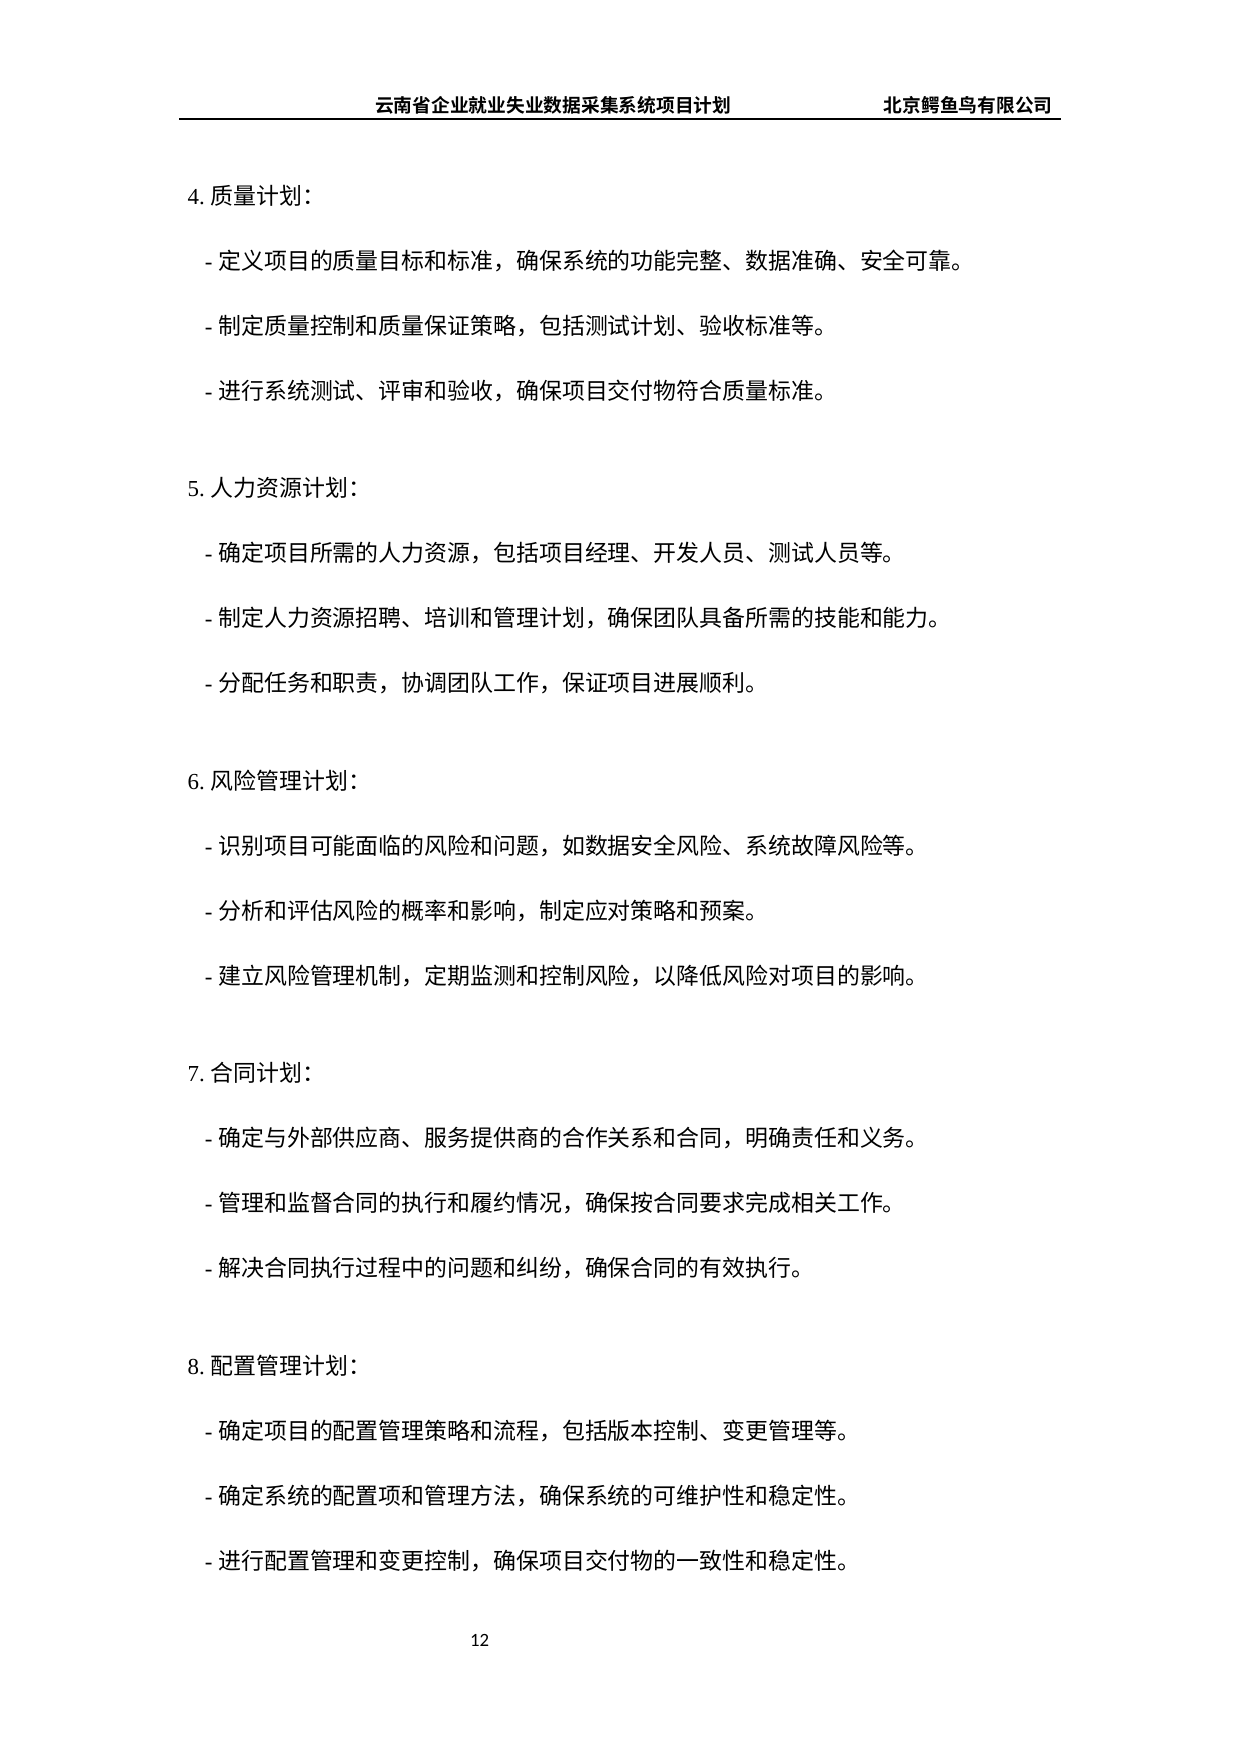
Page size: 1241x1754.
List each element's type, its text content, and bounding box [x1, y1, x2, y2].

text - 管理和监督合同的执行和履约情况，确保按合同要求完成相关工作。 [187, 1169, 1053, 1234]
text - 制定人力资源招聘、培训和管理计划，确保团队具备所需的技能和能力。 [187, 584, 1053, 649]
text 8. 配置管理计划： [187, 1332, 1053, 1397]
text 7. 合同计划： [187, 1039, 1053, 1104]
text 4. 质量计划： [187, 162, 1053, 227]
text - 确定项目的配置管理策略和流程，包括版本控制、变更管理等。 [187, 1397, 1053, 1462]
text - 识别项目可能面临的风险和问题，如数据安全风险、系统故障风险等。 [187, 812, 1053, 877]
text 6. 风险管理计划： [187, 747, 1053, 812]
text - 进行配置管理和变更控制，确保项目交付物的一致性和稳定性。 [187, 1527, 1053, 1592]
text 5. 人力资源计划： [187, 454, 1053, 519]
text - 解决合同执行过程中的问题和纠纷，确保合同的有效执行。 [187, 1234, 1053, 1299]
text - 分配任务和职责，协调团队工作，保证项目进展顺利。 [187, 649, 1053, 714]
text - 确定项目所需的人力资源，包括项目经理、开发人员、测试人员等。 [187, 519, 1053, 584]
text - 分析和评估风险的概率和影响，制定应对策略和预案。 [187, 877, 1053, 942]
text - 定义项目的质量目标和标准，确保系统的功能完整、数据准确、安全可靠。 [187, 227, 1053, 292]
text - 确定与外部供应商、服务提供商的合作关系和合同，明确责任和义务。 [187, 1104, 1053, 1169]
text - 确定系统的配置项和管理方法，确保系统的可维护性和稳定性。 [187, 1462, 1053, 1527]
text - 制定质量控制和质量保证策略，包括测试计划、验收标准等。 [187, 292, 1053, 357]
text - 进行系统测试、评审和验收，确保项目交付物符合质量标准。 [187, 357, 1053, 422]
text - 建立风险管理机制，定期监测和控制风险，以降低风险对项目的影响。 [187, 942, 1053, 1007]
